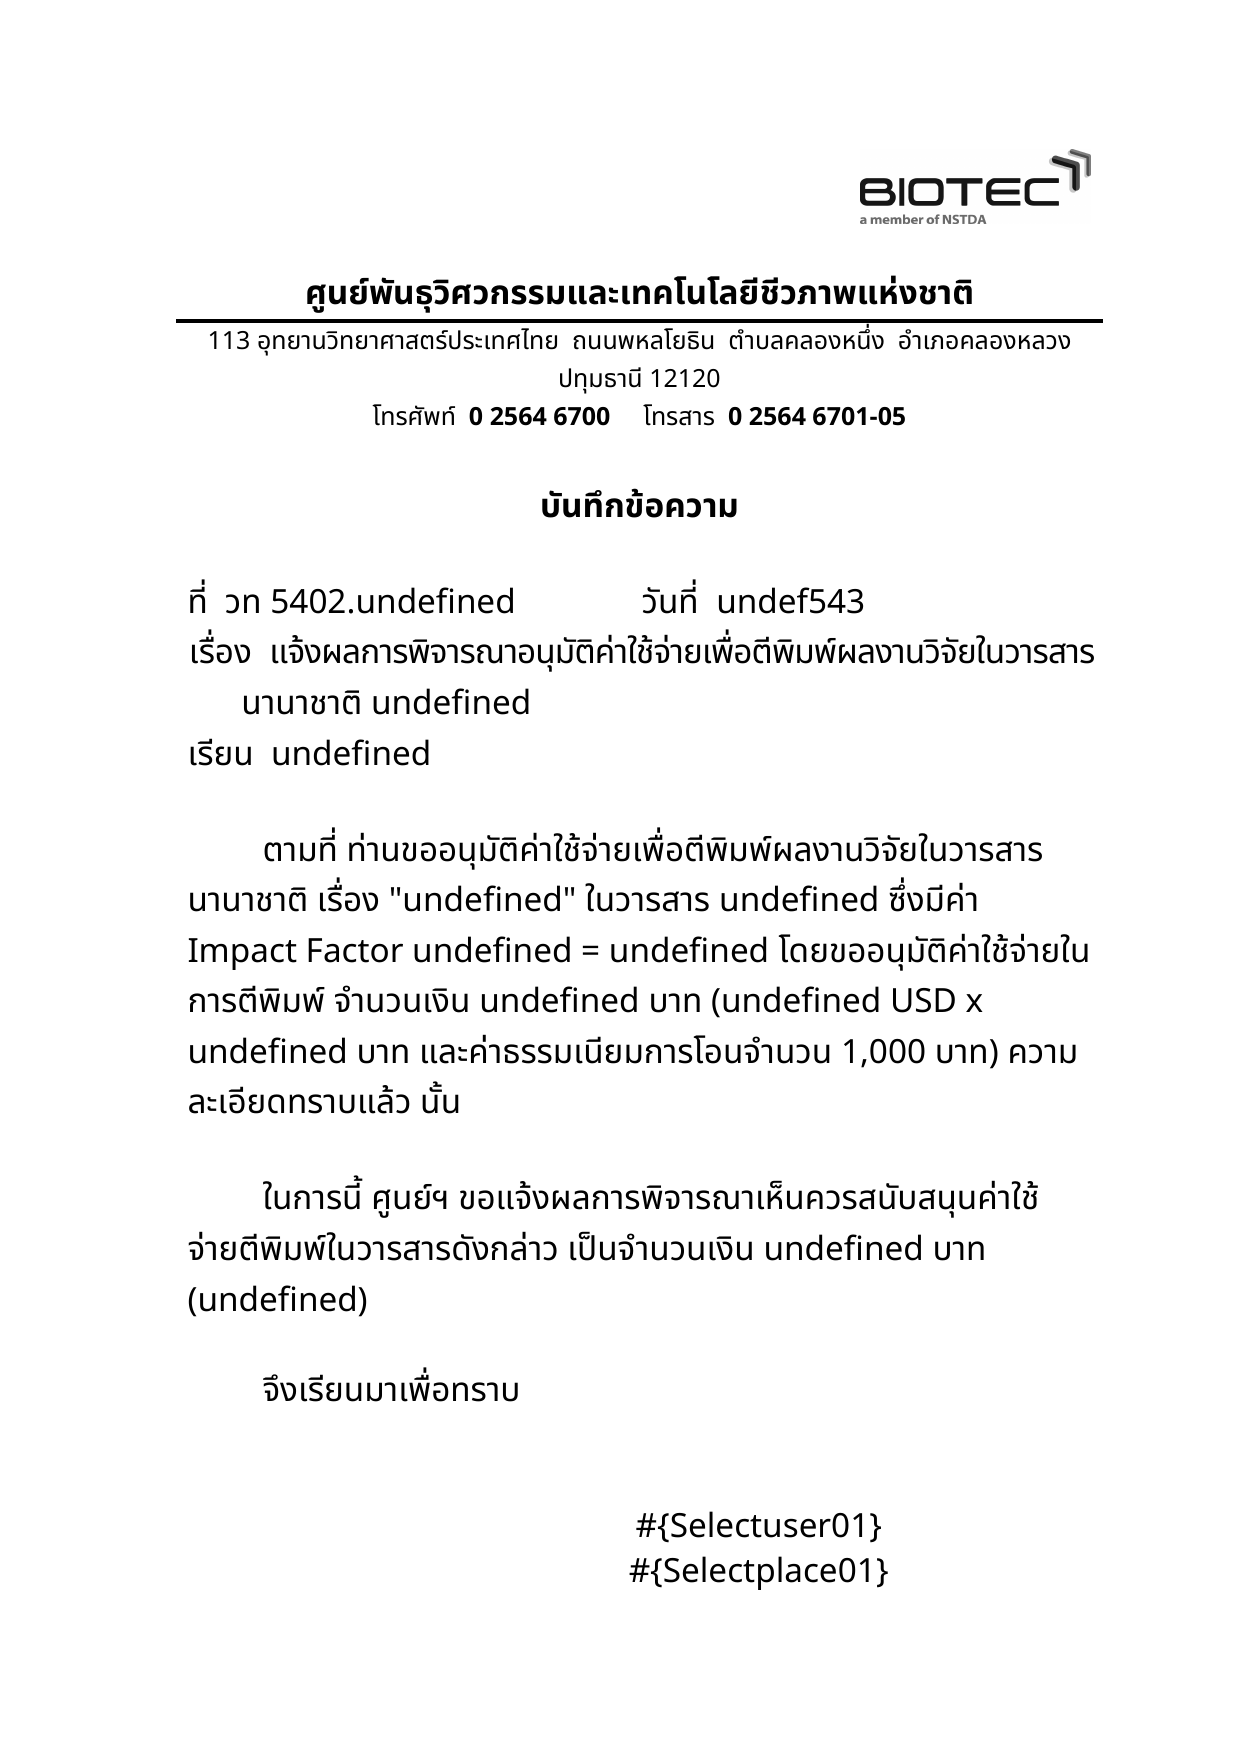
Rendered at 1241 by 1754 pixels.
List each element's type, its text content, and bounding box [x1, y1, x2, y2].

table_cell โทรศัพท์ 0 2564 6700 โทรสาร 0 2564 6701-05 [176, 399, 1103, 437]
text #{Selectuser01} [423, 1502, 1094, 1547]
table_cell 113 อุทยานวิทยาศาสตร์ประเทศไทย ถนนพหลโยธิน ตำบลคลองหนึ่ง อำเภอคลองหลวง ปทุมธานี 12120 [176, 323, 1103, 398]
text #{Selectplace01} [423, 1547, 1094, 1592]
table_header วันที่ undef543 [630, 578, 1103, 628]
table_header ศูนย์พันธุวิศวกรรมและเทคโนโลยีชีวภาพแห่งชาติ [176, 269, 1103, 319]
text จึงเรียนมาเพื่อทราบ [187, 1366, 1090, 1417]
text ตามที่ ท่านขออนุมัติค่าใช้จ่ายเพื่อตีพิมพ์ผลงานวิจัยในวารสารนานาชาติ เรื่อง "undefined" ในวารสาร undefined ซึ่งมีค่า Impact Factor undefined = undefined โดยขออนุมัติค่าใช้จ่ายในการตีพิมพ์ จำนวนเงิน undefined บาท (undefined USD x undefined บาท และค่าธรรมเนียมการโอนจำนวน 1,000 บาท) ความละเอียดทราบแล้ว นั้น [187, 826, 1091, 1129]
table_cell เรียน undefined [176, 730, 1103, 780]
table_cell เรื่อง แจ้งผลการพิจารณาอนุมัติค่าใช้จ่ายเพื่อตีพิมพ์ผลงานวิจัยในวารสารนานาชาติ undefined [176, 629, 1103, 729]
text ในการนี้ ศูนย์ฯ ขอแจ้งผลการพิจารณาเห็นควรสนับสนุนค่าใช้จ่ายตีพิมพ์ในวารสารดังกล่าว เป็นจำนวนเงิน undefined บาท (undefined) [187, 1174, 1091, 1321]
table_header บันทึกข้อความ [176, 482, 1103, 532]
table_header ที่ วท 5402.undefined [176, 578, 630, 628]
picture [860, 149, 1091, 224]
